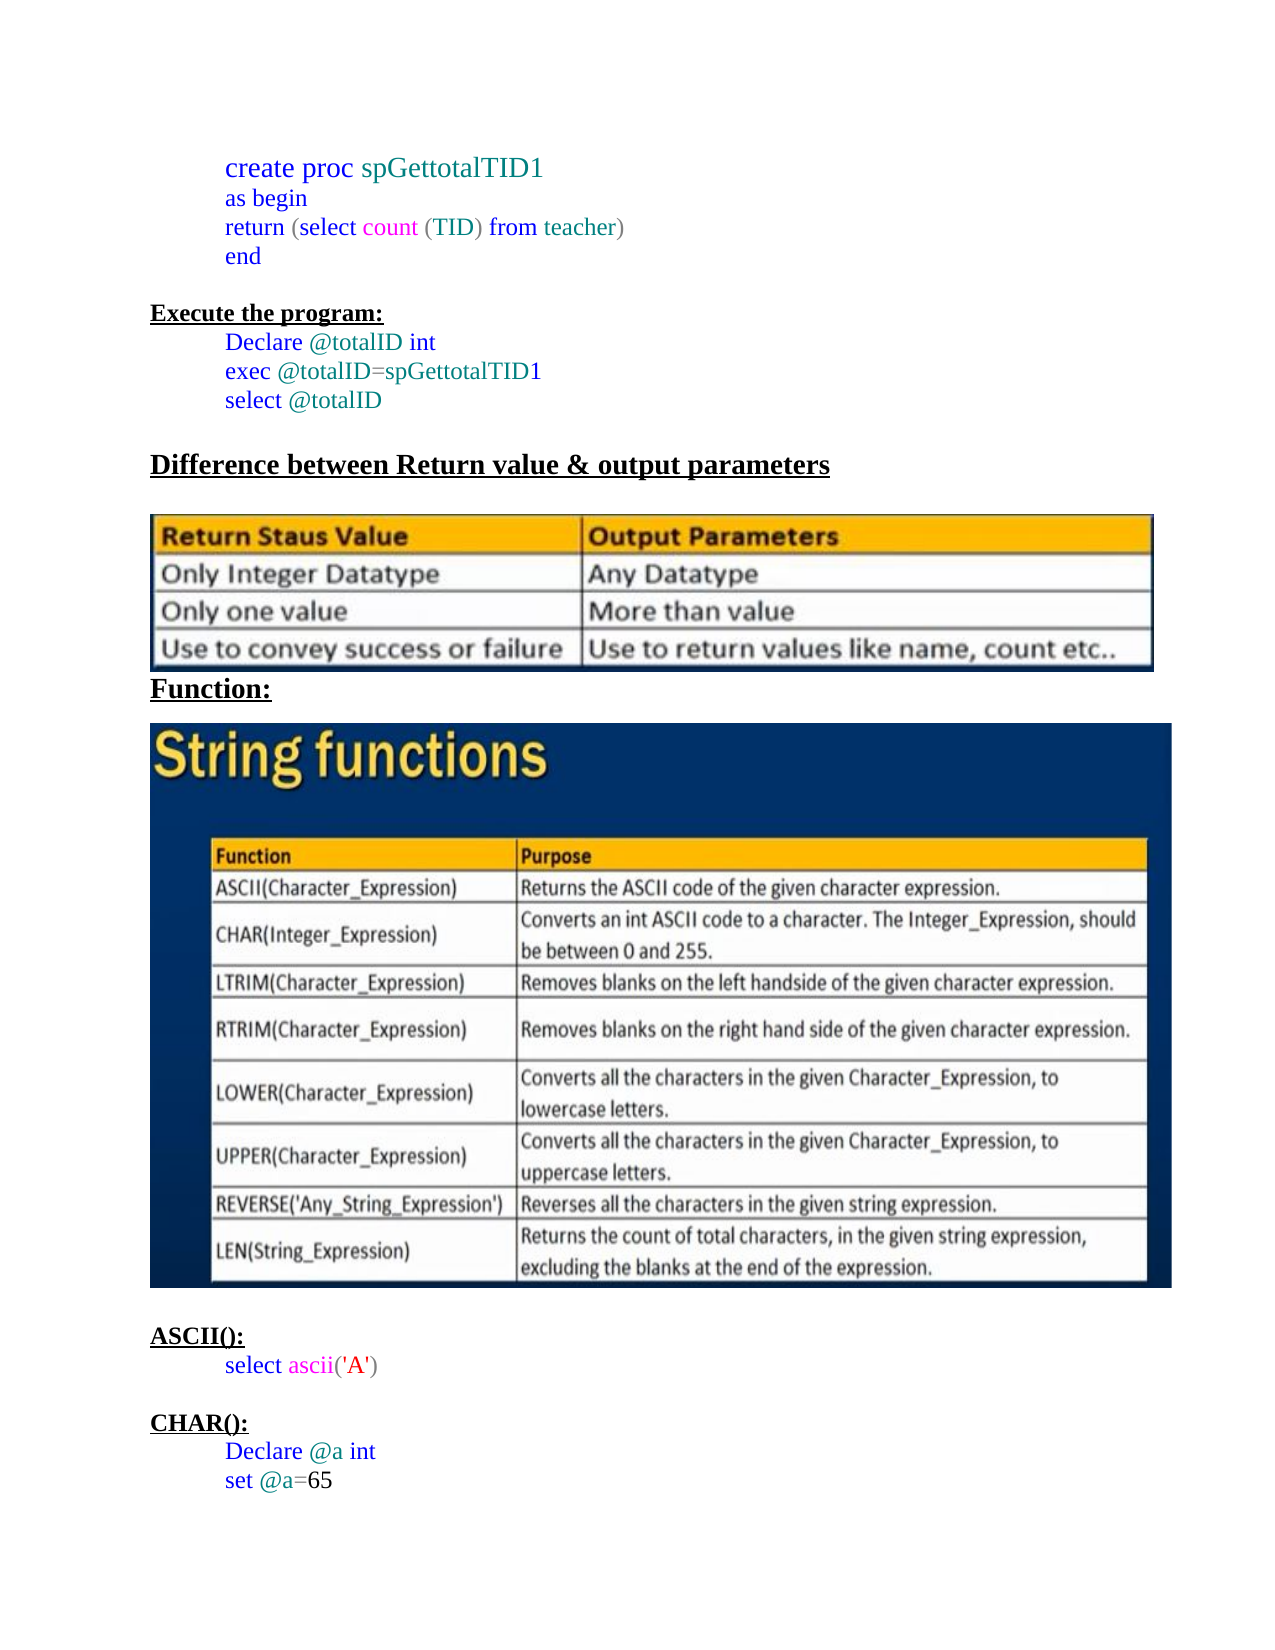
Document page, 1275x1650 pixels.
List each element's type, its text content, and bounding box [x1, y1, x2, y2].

text as begin [225, 183, 1125, 212]
text Difference between Return value & output parameters [150, 447, 1125, 481]
text CHAR(): [150, 1408, 1125, 1436]
text select ascii('A') [150, 1350, 1125, 1379]
text exec @totalID=spGettotalTID1 [225, 356, 1125, 385]
text ASCII(): [150, 1321, 1125, 1350]
text set @a=65 [225, 1465, 1125, 1494]
text Execute the program: [150, 298, 1125, 327]
text Declare @totalID int [225, 327, 1125, 356]
text Function: [150, 672, 1125, 705]
text end [225, 241, 1125, 270]
picture [150, 514, 1154, 672]
text Declare @a int [225, 1436, 1125, 1465]
text return (select count (TID) from teacher) [225, 212, 1125, 241]
picture [150, 723, 1172, 1288]
text select @totalID [225, 385, 1125, 413]
text create proc spGettotalTID1 [225, 150, 1125, 183]
